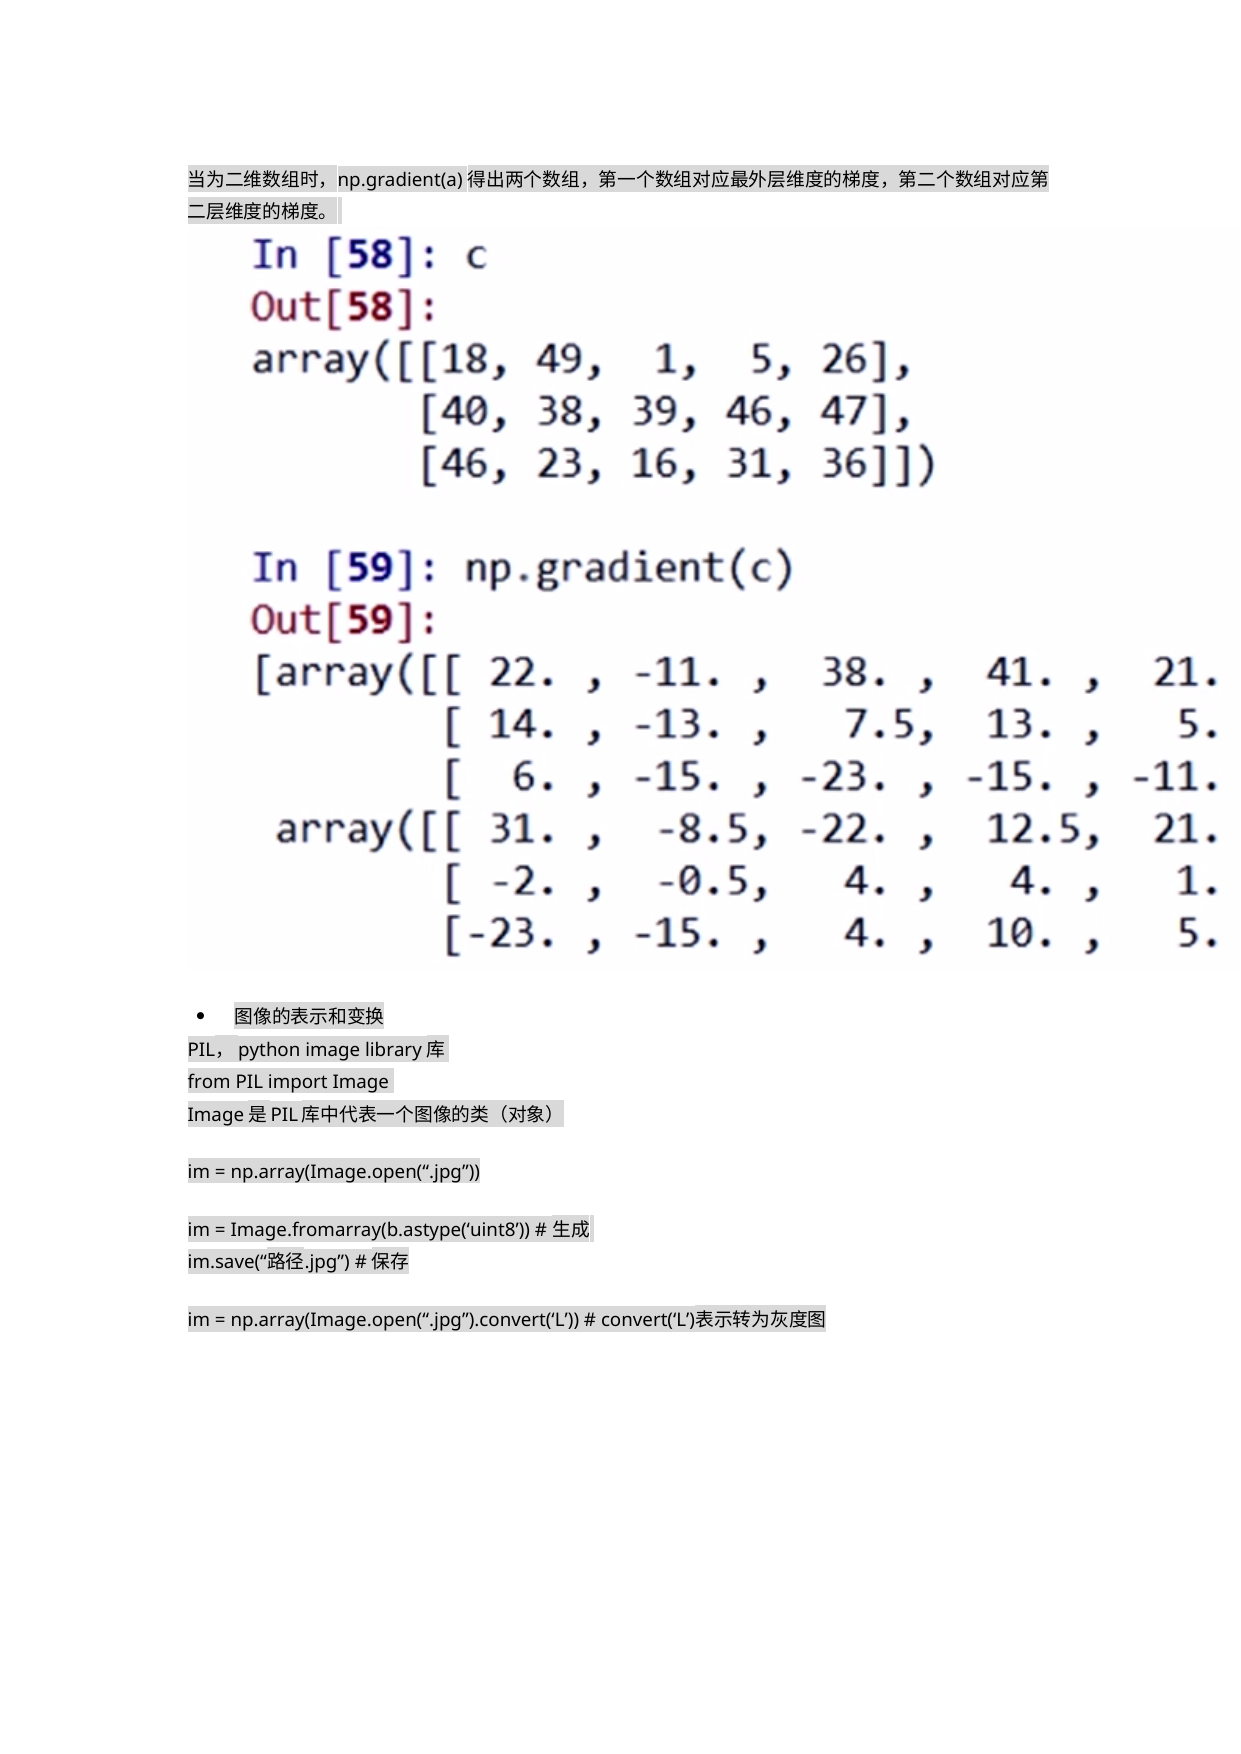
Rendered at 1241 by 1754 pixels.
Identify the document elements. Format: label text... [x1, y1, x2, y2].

text im = np.array(Image.open(“.jpg”).convert(‘L’)) # convert(‘L’)表示转为灰度图 [187, 1302, 1053, 1334]
picture [187, 227, 1241, 971]
text 当为二维数组时，np.gradient(a) 得出两个数组，第一个数组对应最外层维度的梯度，第二个数组对应第二层维度的梯度。 [187, 162, 1053, 227]
list 图像的表示和变换 [197, 999, 1053, 1032]
text PIL， python image library 库 from PIL import Image Image是PIL库中代表一个图像的类（对象） [187, 1032, 1053, 1129]
text im = Image.fromarray(b.astype(‘uint8’)) # 生成 im.save(“路径.jpg”) # 保存 [187, 1212, 1053, 1277]
text im = np.array(Image.open(“.jpg”)) [187, 1154, 1053, 1187]
